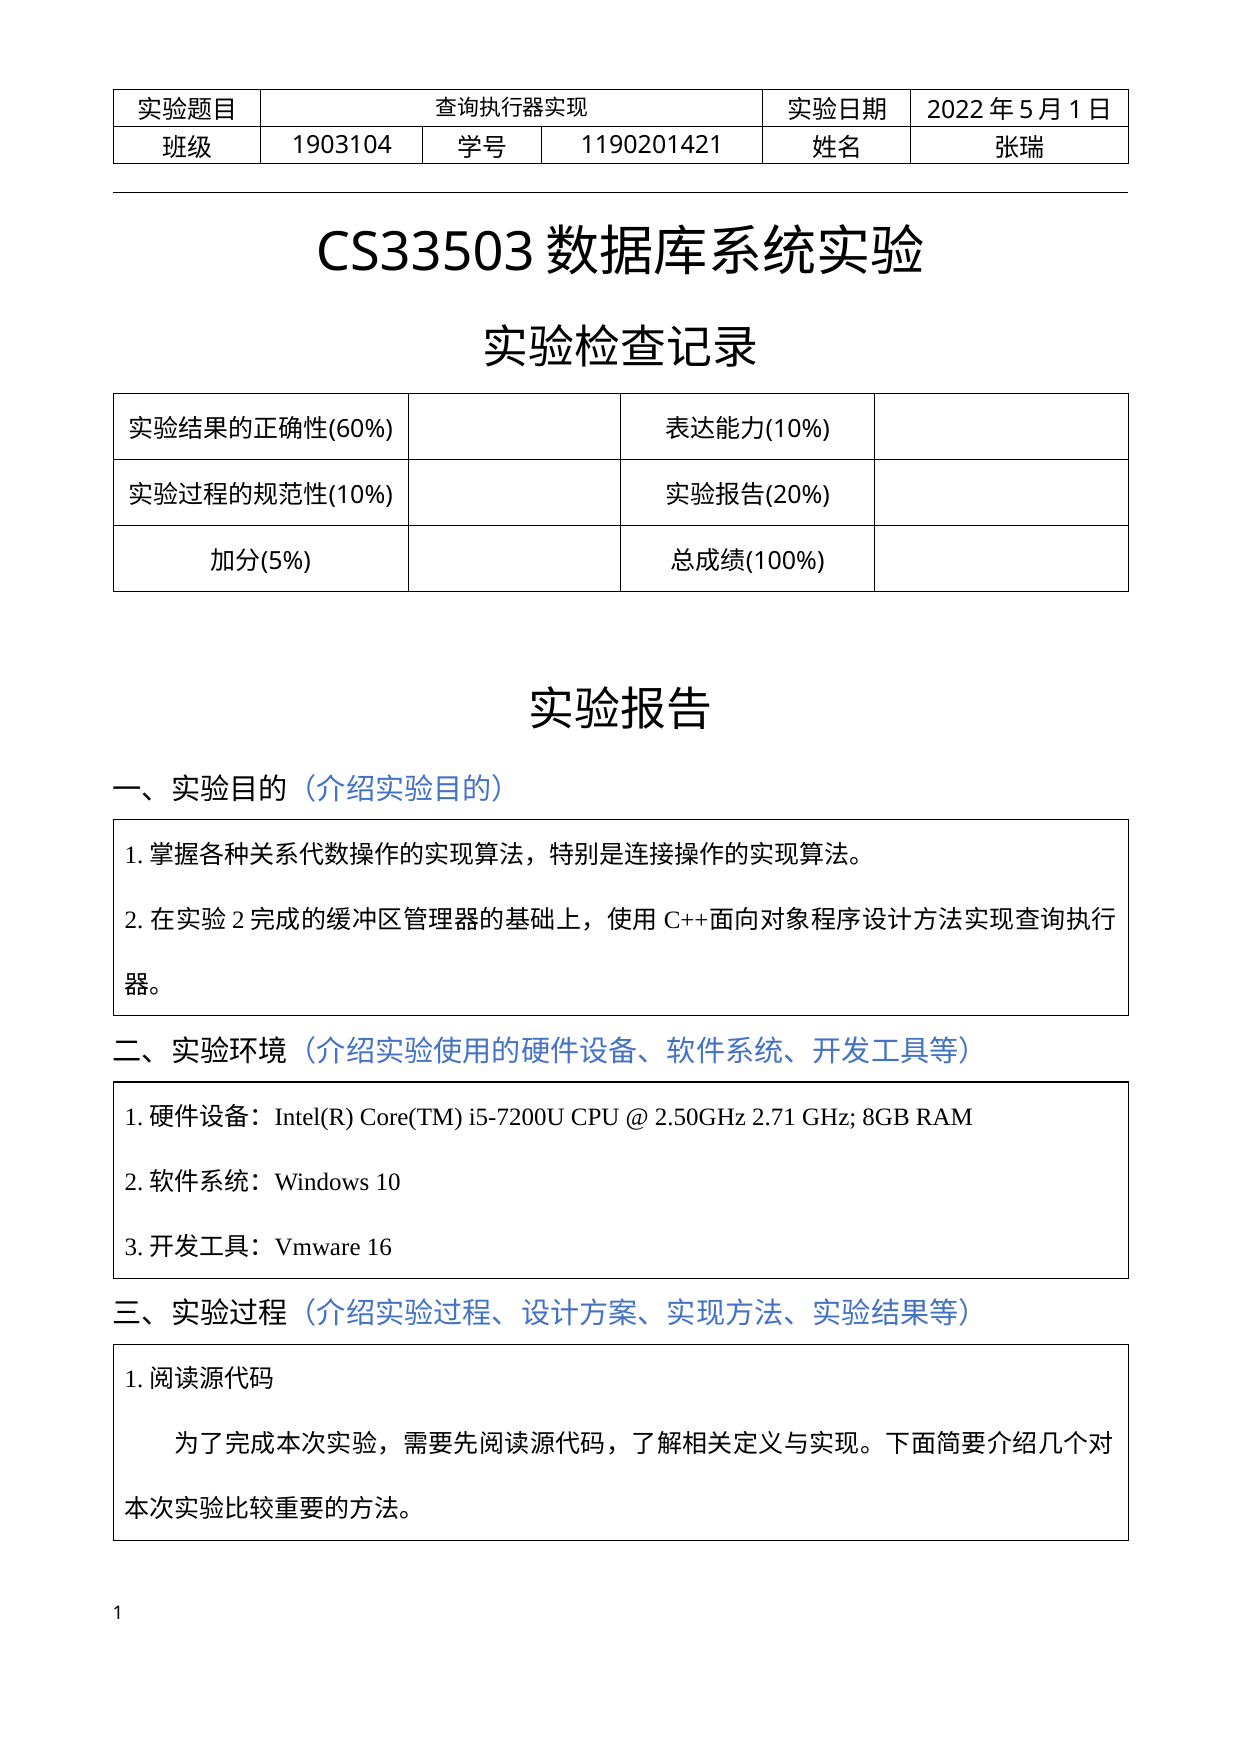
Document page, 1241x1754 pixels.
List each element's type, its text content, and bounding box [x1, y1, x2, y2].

table_header 实验结果的正确性(60%) [114, 394, 408, 459]
text CS33503数据库系统实验 [112, 198, 1128, 295]
text 实验检查记录 [112, 295, 1128, 393]
table_cell 实验报告(20%) [621, 460, 874, 525]
table_header 1. 硬件设备：Intel(R) Core(TM) i5-7200U CPU @ 2.50GHz 2.71 GHz; 8GB RAM 2. 软件系统：Windows 10 3. 开发工具：Vmware 16 [114, 1083, 1128, 1277]
table_cell 加分(5%) [114, 526, 408, 591]
text 实验报告 [112, 657, 1128, 754]
table_cell 总成绩(100%) [621, 526, 874, 591]
table_cell 实验过程的规范性(10%) [114, 460, 408, 525]
text 一、实验目的（介绍实验目的） [112, 754, 1128, 819]
table_header [875, 394, 1128, 459]
text 二、实验环境（介绍实验使用的硬件设备、软件系统、开发工具等） [112, 1016, 1128, 1081]
table_cell [409, 460, 620, 525]
table_cell [875, 460, 1128, 525]
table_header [114, 1345, 1128, 1539]
table_cell [875, 526, 1128, 591]
text 三、实验过程（介绍实验过程、设计方案、实现方法、实验结果等） [112, 1279, 1128, 1343]
table_header 表达能力(10%) [621, 394, 874, 459]
table_header [409, 394, 620, 459]
table_header 1. 掌握各种关系代数操作的实现算法，特别是连接操作的实现算法。 2. 在实验2完成的缓冲区管理器的基础上，使用C++面向对象程序设计方法实现查询执行器。 [114, 820, 1128, 1015]
table_cell [409, 526, 620, 591]
